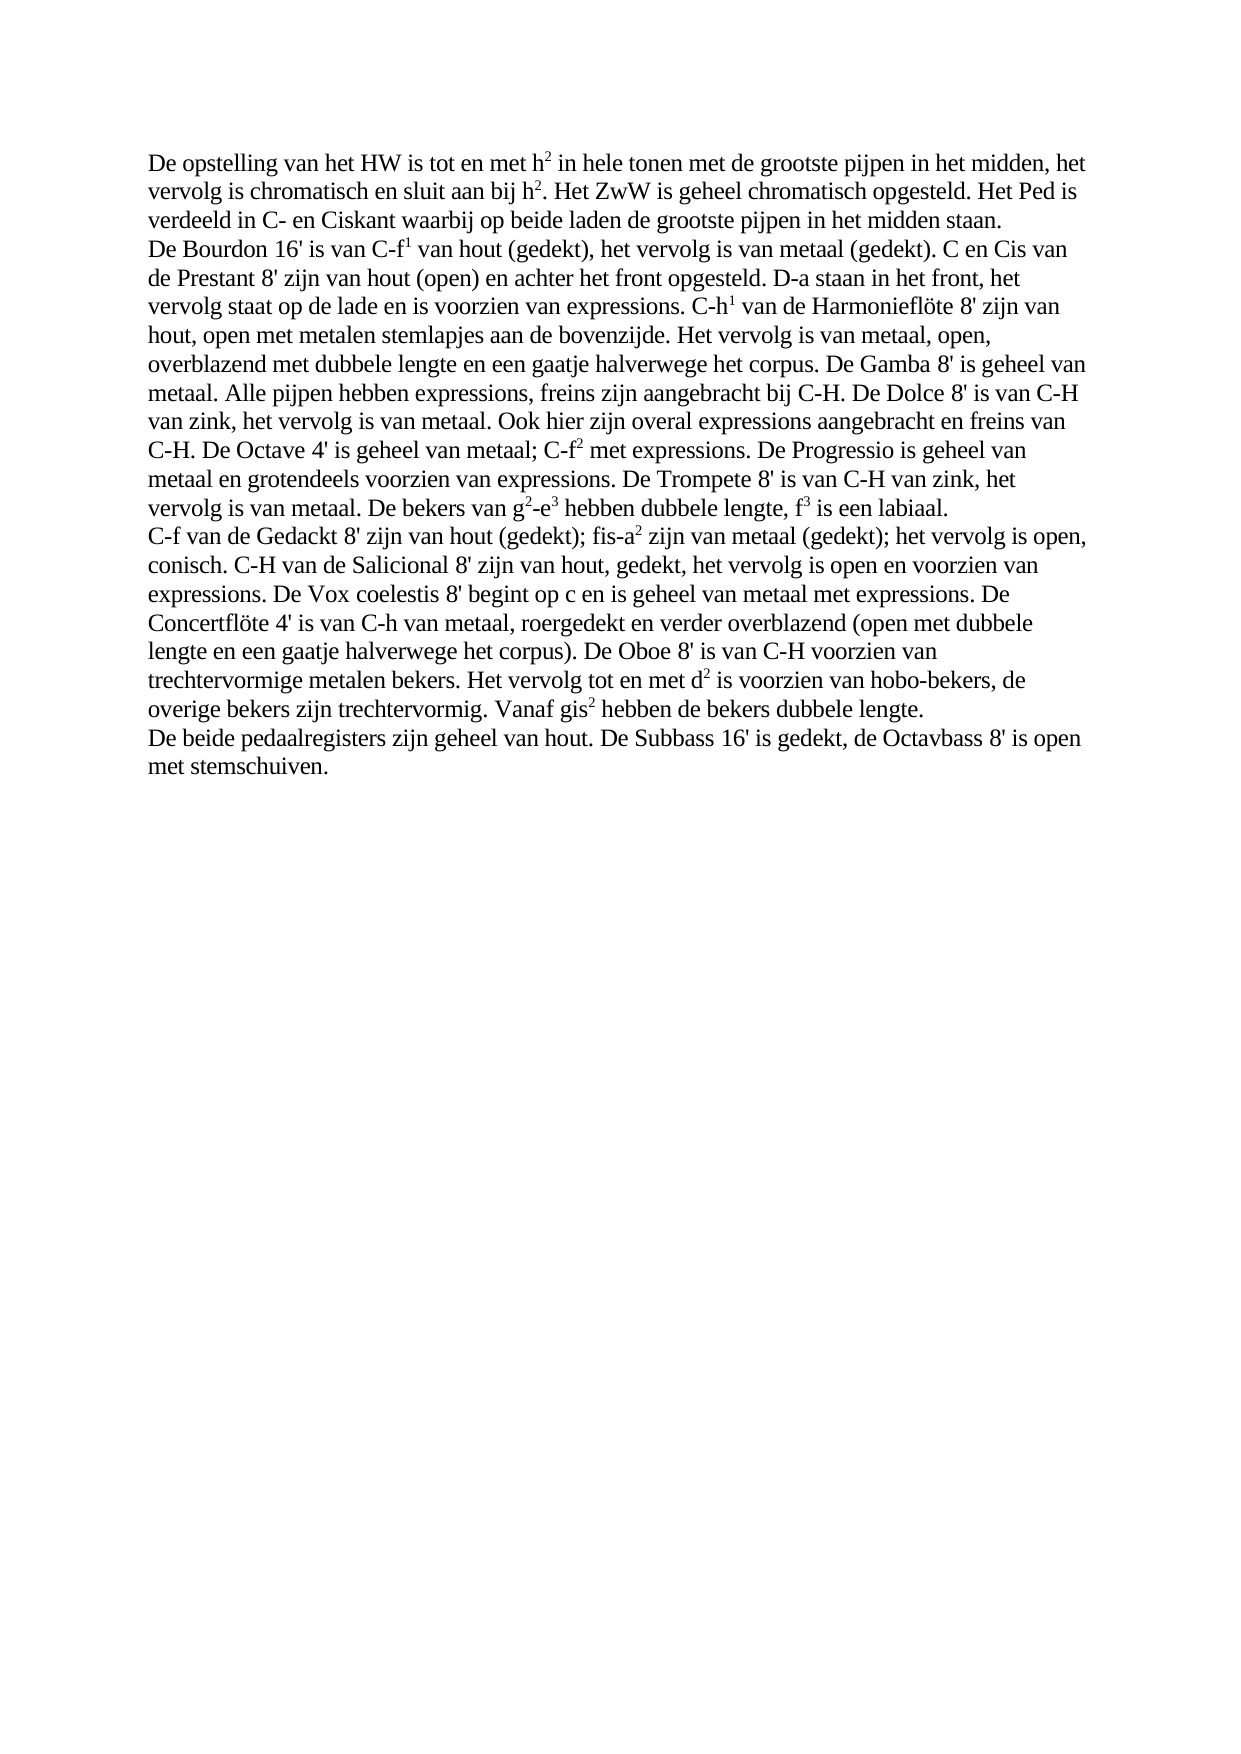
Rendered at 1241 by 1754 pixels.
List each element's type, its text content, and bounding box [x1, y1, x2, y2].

text De Bourdon 16' is van C-f1 van hout (gedekt), het vervolg is van metaal (gedekt). C en Cis van de Prestant 8' zijn van hout (open) en achter het front opgesteld. D-a staan in het front, het vervolg staat op de lade en is voorzien van expressions. C-h1 van de Harmonieflöte 8' zijn van hout, open met metalen stemlapjes aan de bovenzijde. Het vervolg is van metaal, open, overblazend met dubbele lengte en een gaatje halverwege het corpus. De Gamba 8' is geheel van metaal. Alle pijpen hebben expressions, freins zijn aangebracht bij C-H. De Dolce 8' is van C-H van zink, het vervolg is van metaal. Ook hier zijn overal expressions aangebracht en freins van C-H. De Octave 4' is geheel van metaal; C-f2 met expressions. De Progressio is geheel van metaal en grotendeels voorzien van expressions. De Trompete 8' is van C-H van zink, het vervolg is van metaal. De bekers van g2-e3 hebben dubbele lengte, f3 is een labiaal. [148, 234, 1093, 521]
text De opstelling van het HW is tot en met h2 in hele tonen met de grootste pijpen in het midden, het vervolg is chromatisch en sluit aan bij h2. Het ZwW is geheel chromatisch opgesteld. Het Ped is verdeeld in C- en Ciskant waarbij op beide laden de grootste pijpen in het midden staan. [148, 148, 1093, 234]
text C-f van de Gedackt 8' zijn van hout (gedekt); fis-a2 zijn van metaal (gedekt); het vervolg is open, conisch. C-H van de Salicional 8' zijn van hout, gedekt, het vervolg is open en voorzien van expressions. De Vox coelestis 8' begint op c en is geheel van metaal met expressions. De Concertflöte 4' is van C-h van metaal, roergedekt en verder overblazend (open met dubbele lengte en een gaatje halverwege het corpus). De Oboe 8' is van C-H voorzien van trechtervormige metalen bekers. Het vervolg tot en met d2 is voorzien van hobo-bekers, de overige bekers zijn trechtervormig. Vanaf gis2 hebben de bekers dubbele lengte. [148, 521, 1093, 723]
text De beide pedaalregisters zijn geheel van hout. De Subbass 16' is gedekt, de Octavbass 8' is open met stemschuiven. [148, 723, 1093, 780]
